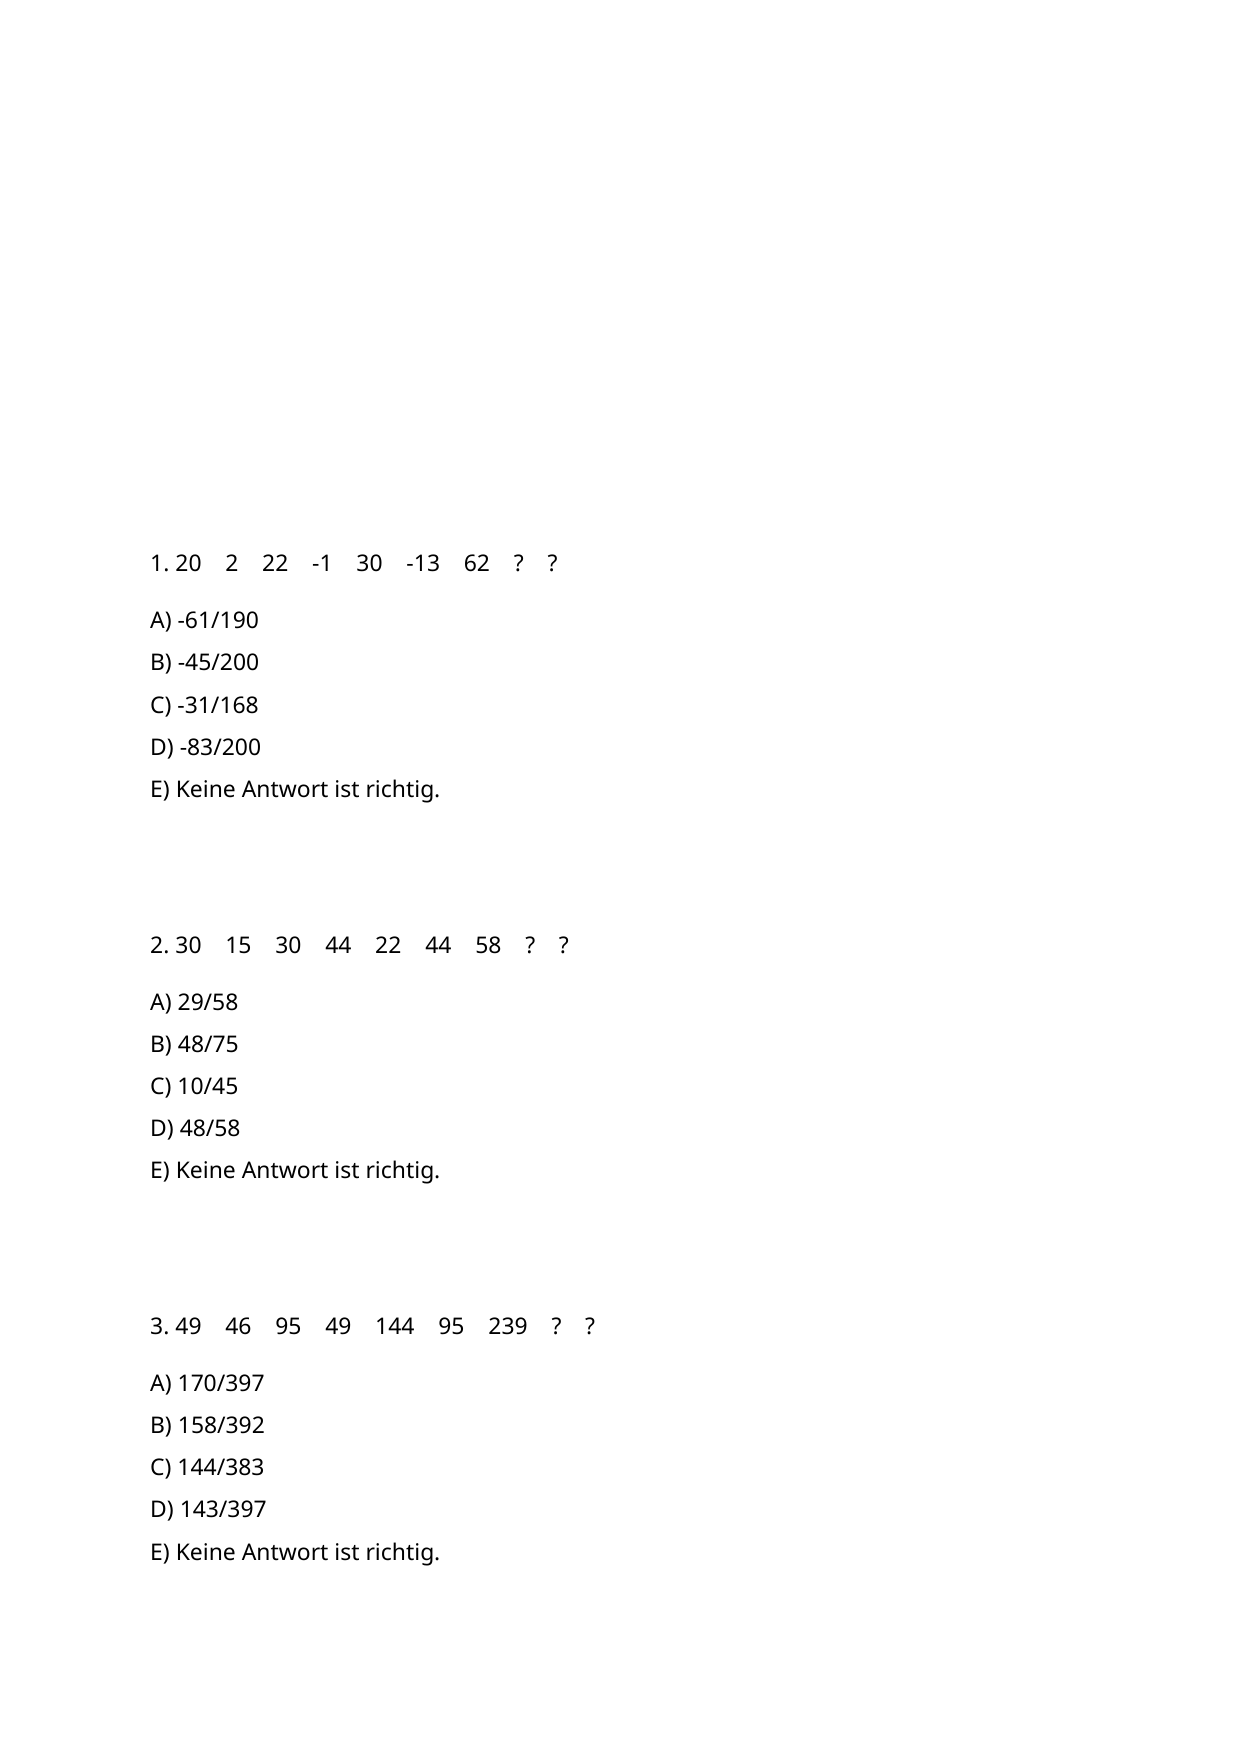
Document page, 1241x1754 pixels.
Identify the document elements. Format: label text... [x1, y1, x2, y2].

text B) -45/200 [150, 646, 1090, 678]
text E) Keine Antwort ist richtig. [150, 773, 1090, 804]
text B) 158/392 [150, 1409, 1090, 1440]
text C) 144/383 [150, 1451, 1090, 1482]
text E) Keine Antwort ist richtig. [150, 1154, 1090, 1185]
text A) -61/190 [150, 604, 1090, 635]
text C) -31/168 [150, 688, 1090, 720]
text 1. 20 2 22 -1 30 -13 62 ? ? [150, 547, 1090, 579]
text 2. 30 15 30 44 22 44 58 ? ? [150, 929, 1090, 960]
text D) 48/58 [150, 1112, 1090, 1143]
text A) 170/397 [150, 1367, 1090, 1398]
text E) Keine Antwort ist richtig. [150, 1535, 1090, 1567]
text D) -83/200 [150, 731, 1090, 762]
text B) 48/75 [150, 1028, 1090, 1059]
text D) 143/397 [150, 1493, 1090, 1524]
text 3. 49 46 95 49 144 95 239 ? ? [150, 1310, 1090, 1341]
text C) 10/45 [150, 1070, 1090, 1101]
text A) 29/58 [150, 985, 1090, 1017]
